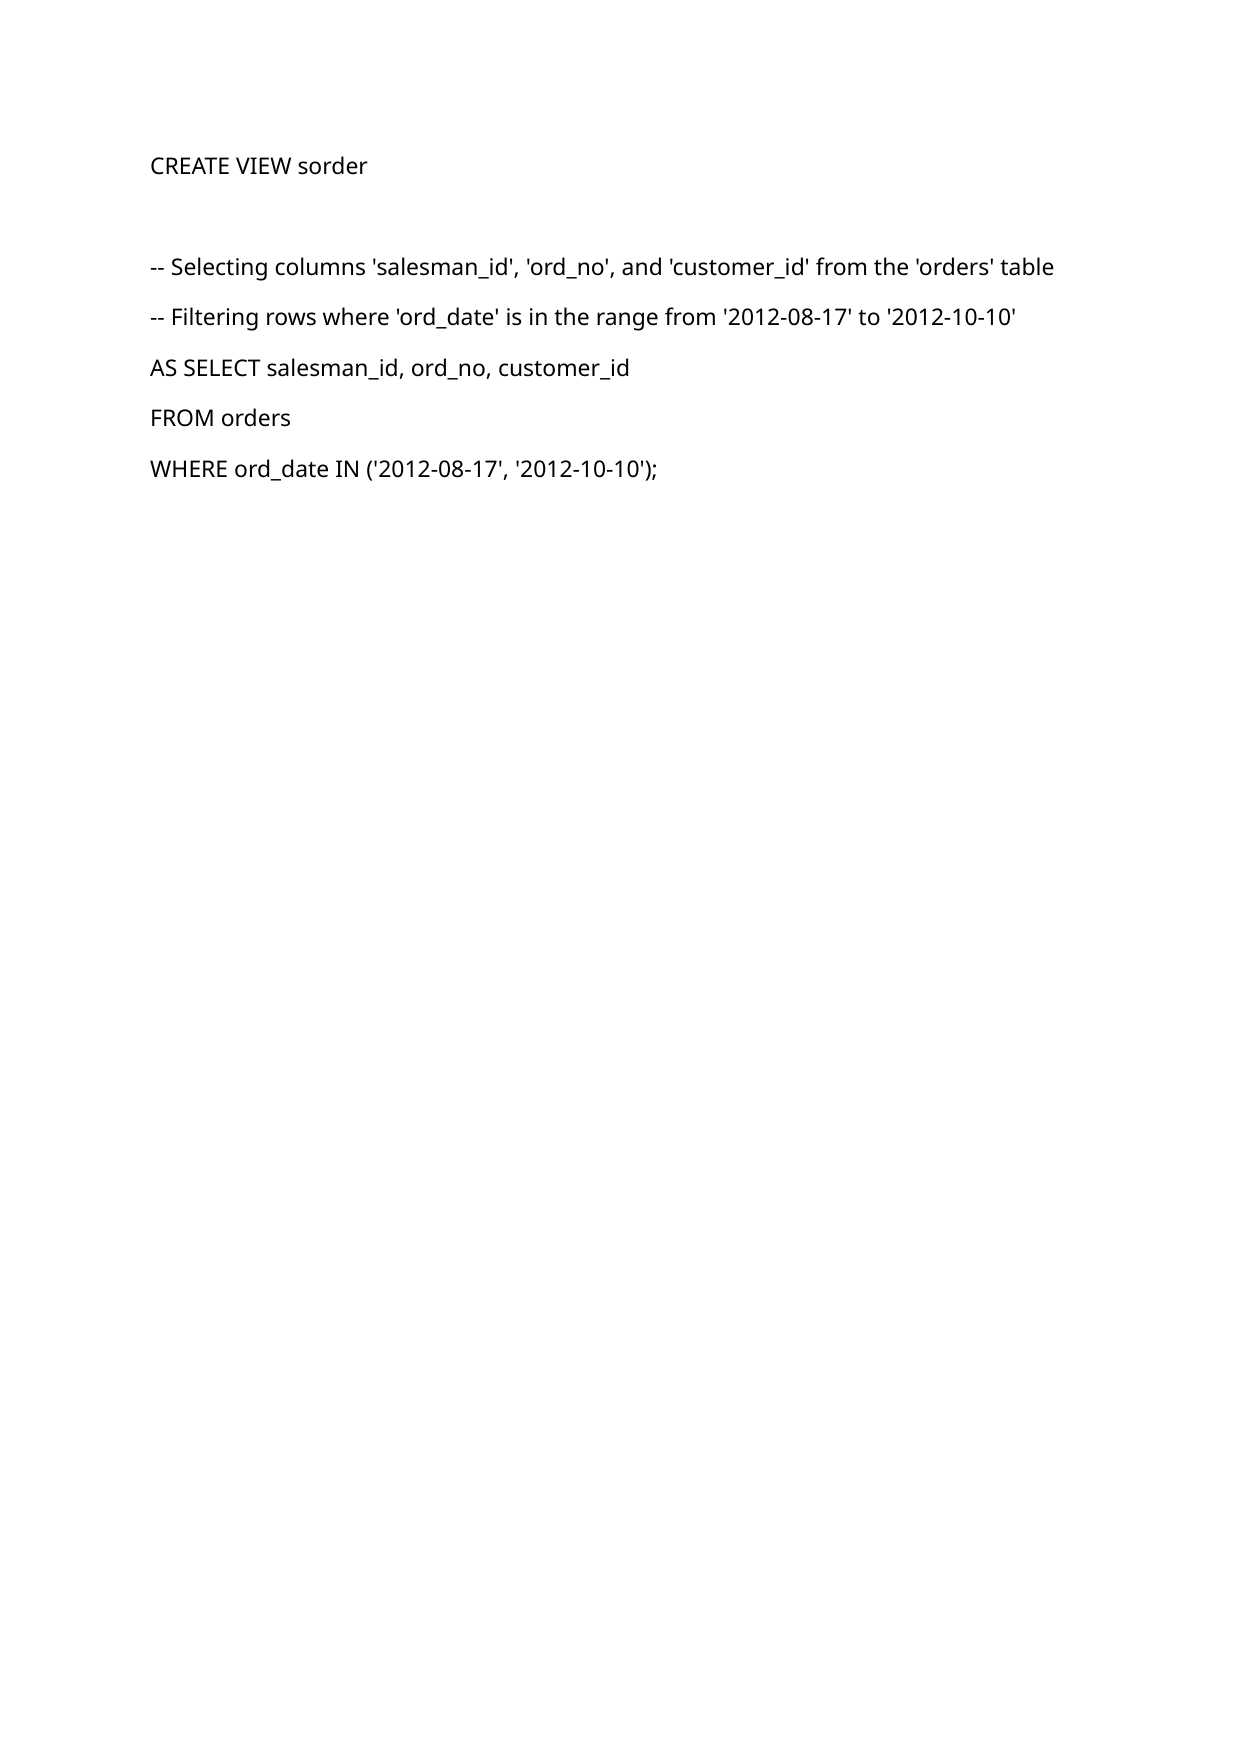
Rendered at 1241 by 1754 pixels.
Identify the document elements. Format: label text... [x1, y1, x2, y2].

text -- Filtering rows where 'ord_date' is in the range from '2012-08-17' to '2012-10-10' [150, 301, 1090, 332]
text -- Selecting columns 'salesman_id', 'ord_no', and 'customer_id' from the 'orders' table [150, 251, 1090, 282]
text FROM orders [150, 402, 1090, 433]
text CREATE VIEW sorder [150, 150, 1090, 181]
text AS SELECT salesman_id, ord_no, customer_id [150, 352, 1090, 383]
text WHERE ord_date IN ('2012-08-17', '2012-10-10'); [150, 452, 1090, 484]
